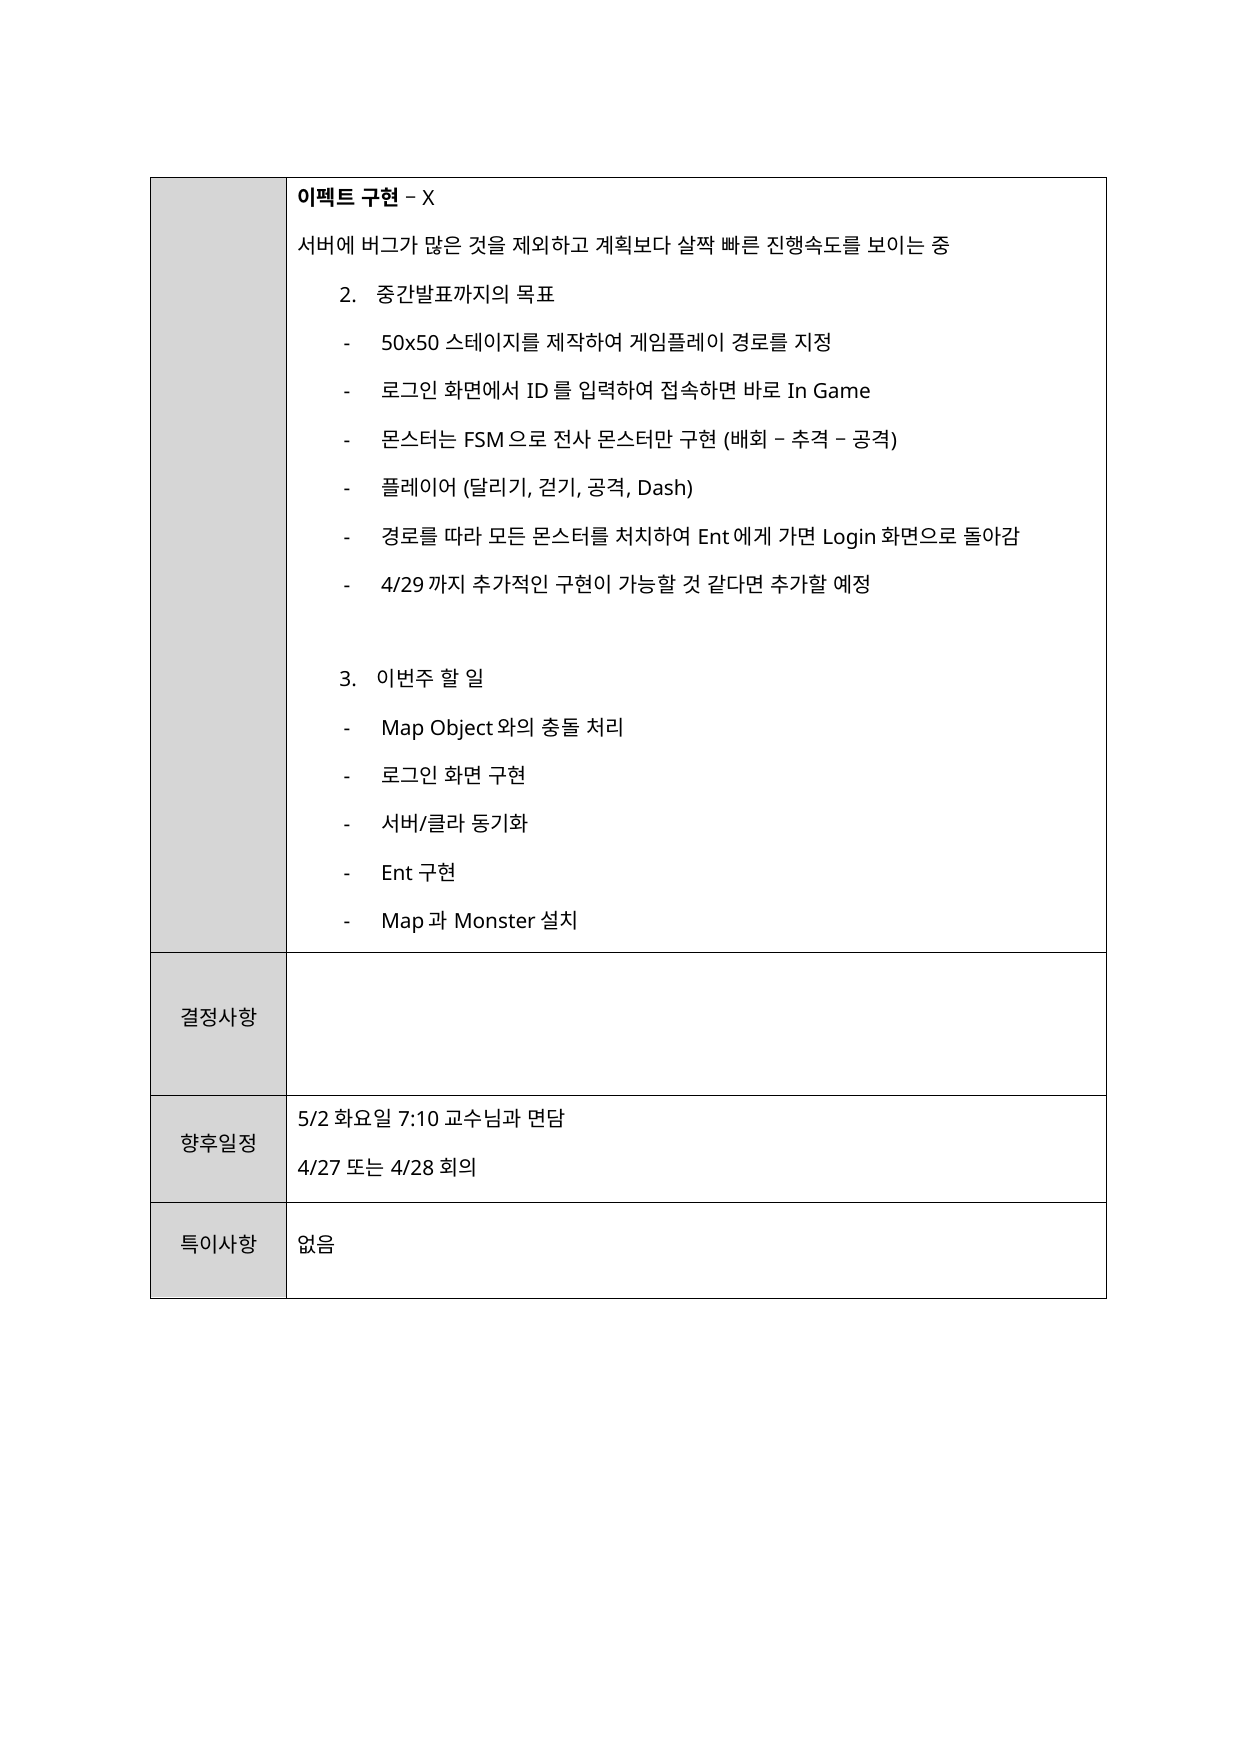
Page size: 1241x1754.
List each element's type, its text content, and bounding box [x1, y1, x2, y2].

table_cell 없음 [287, 1203, 1106, 1297]
table_cell [287, 953, 1106, 1095]
table_cell 특이사항 [151, 1203, 286, 1297]
table_cell 결정사항 [151, 953, 286, 1095]
table_cell 향후일정 [151, 1096, 286, 1202]
table_cell 5/2 화요일 7:10 교수님과 면담 4/27 또는 4/28 회의 [287, 1096, 1106, 1202]
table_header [287, 178, 1106, 952]
table_header 회의내용 [151, 178, 286, 952]
